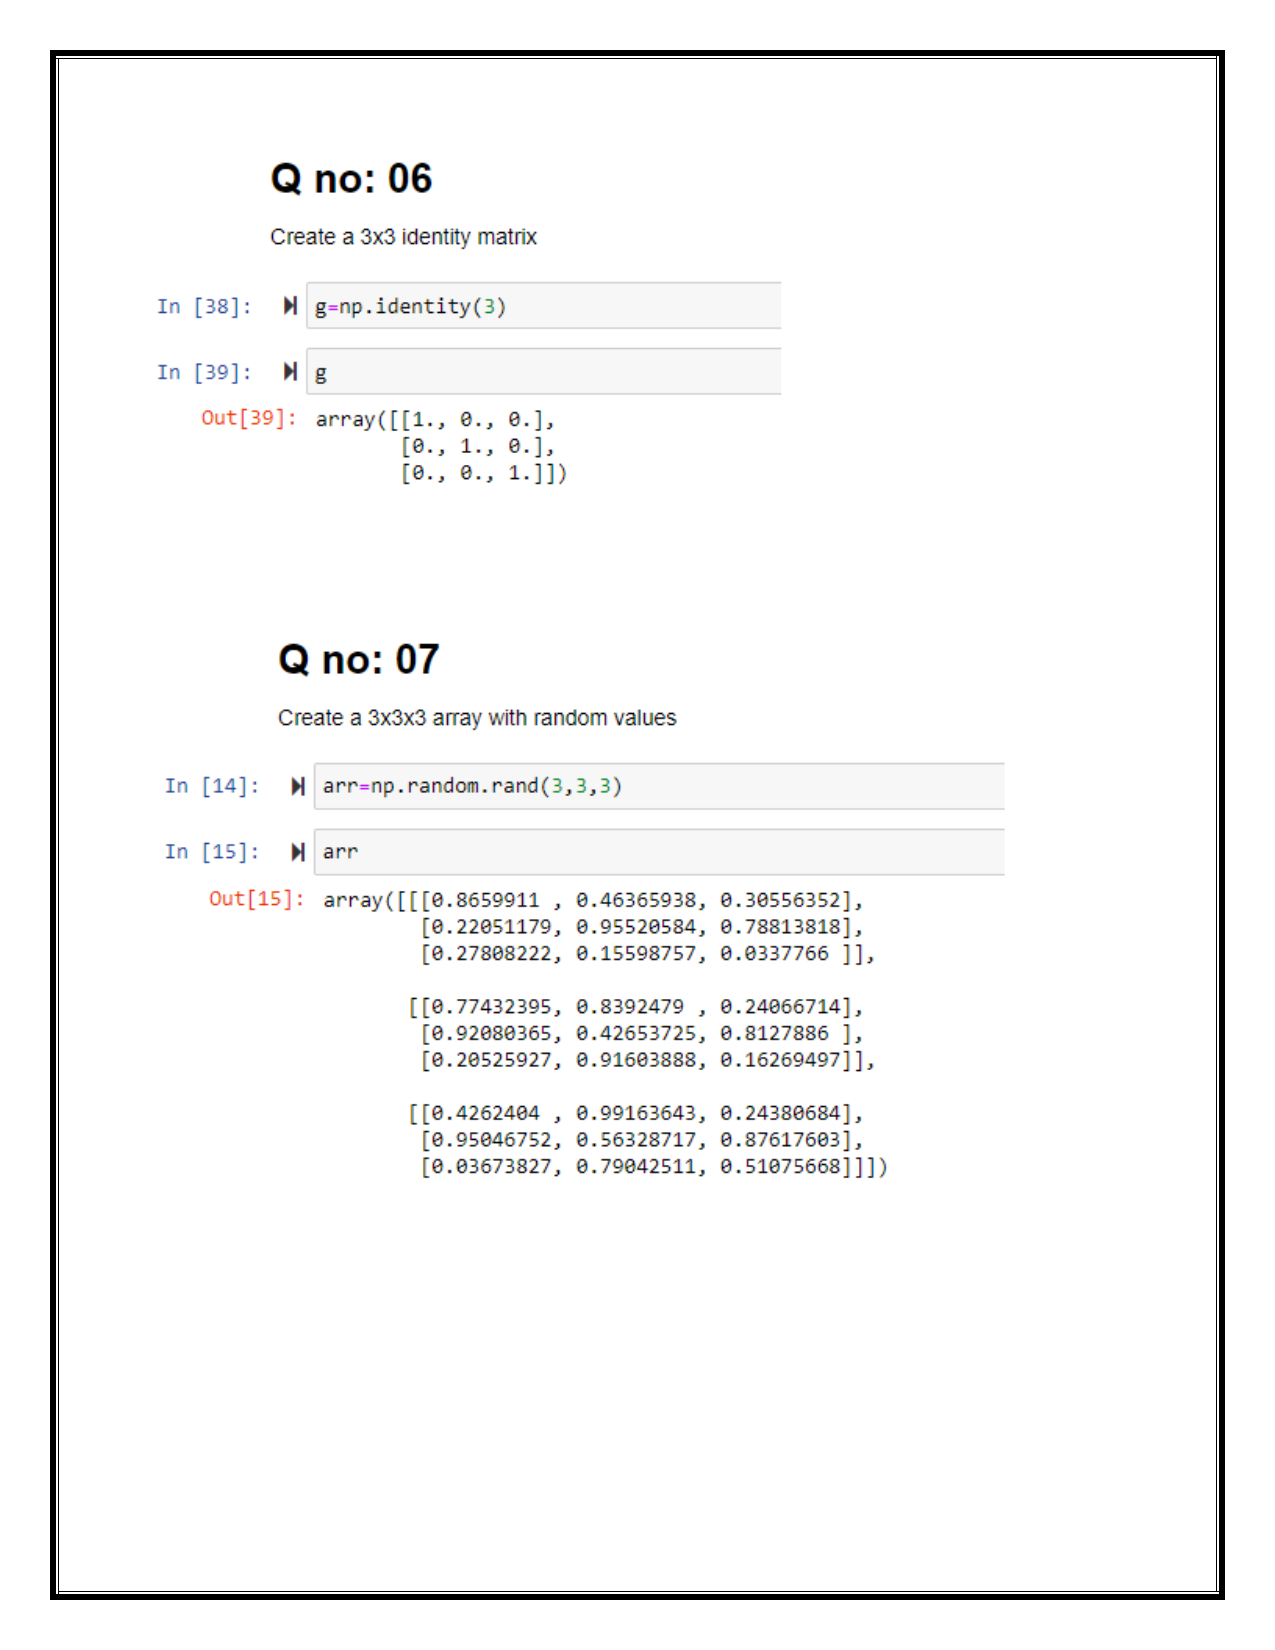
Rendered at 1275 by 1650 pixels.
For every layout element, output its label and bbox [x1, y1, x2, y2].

picture [150, 150, 782, 500]
picture [150, 631, 1005, 1200]
